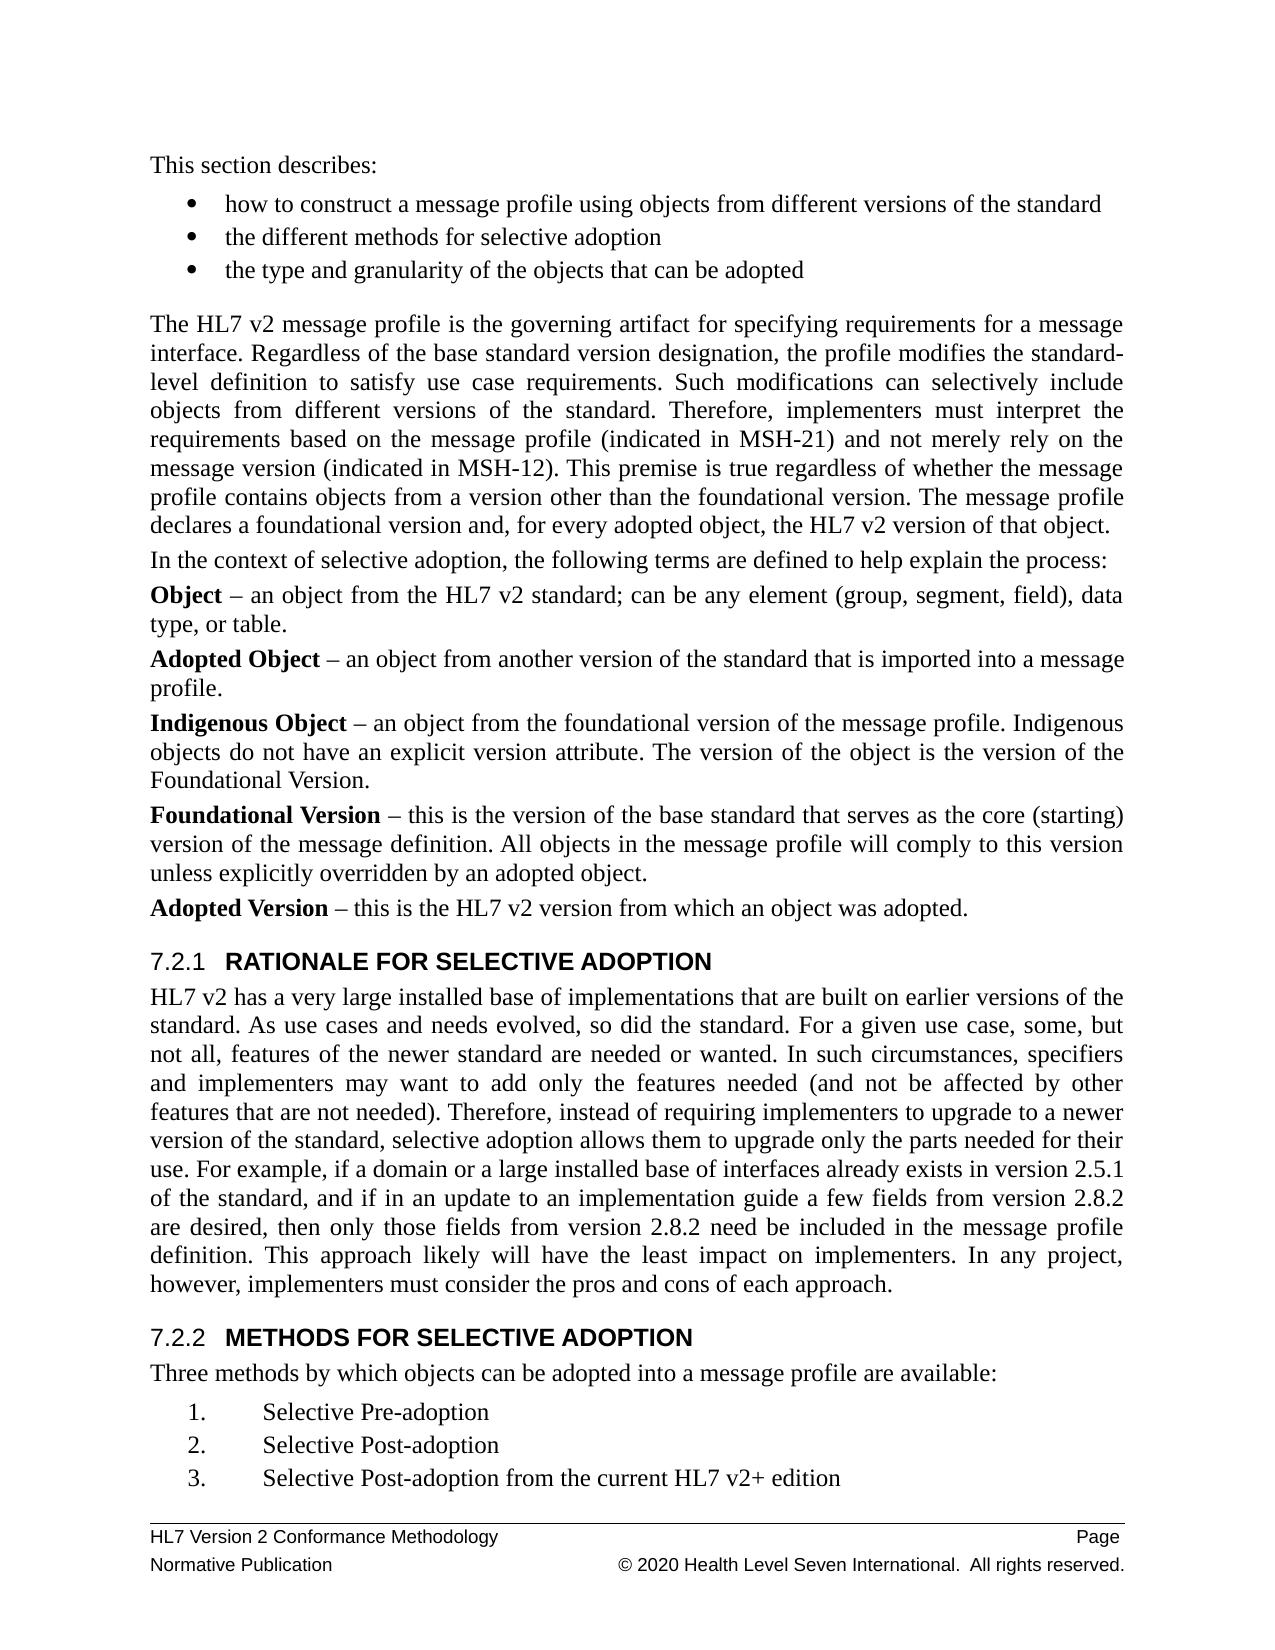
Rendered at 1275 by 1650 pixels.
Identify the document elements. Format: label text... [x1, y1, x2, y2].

list the type and granularity of the objects that can be adopted [187, 255, 1125, 284]
text The HL7 v2 message profile is the governing artifact for specifying requirements for a message interface. Regardless of the base standard version designation, the profile modifies the standard- level definition to satisfy use case requirements. Such modifications can selectively include objects from different versions of the standard. Therefore, implementers must interpret the requirements based on the message profile (indicated in MSH-21) and not merely rely on the message version (indicated in MSH-12). This premise is true regardless of whether the message profile contains objects from a version other than the foundational version. The message profile declares a foundational version and, for every adopted object, the HL7 v2 version of that object. [150, 309, 1125, 539]
text Foundational Version – this is the version of the base standard that serves as the core (starting) version of the message definition. All objects in the message profile will comply to this version unless explicitly overridden by an adopted object. [150, 800, 1125, 887]
subtitle Methods for Selective Adoption [150, 1323, 1125, 1352]
text This section describes: [150, 150, 1125, 179]
text Object – an object from the HL7 v2 standard; can be any element (group, segment, field), data type, or table. [150, 580, 1125, 638]
text In the context of selective adoption, the following terms are defined to help explain the process: [150, 545, 1125, 574]
text HL7 v2 has a very large installed base of implementations that are built on earlier versions of the standard. As use cases and needs evolved, so did the standard. For a given use case, some, but not all, features of the newer standard are needed or wanted. In such circumstances, specifiers and implementers may want to add only the features needed (and not be affected by other features that are not needed). Therefore, instead of requiring implementers to upgrade to a newer version of the standard, selective adoption allows them to upgrade only the parts needed for their use. For example, if a domain or a large installed base of interfaces already exists in version 2.5.1 of the standard, and if in an update to an implementation guide a few fields from version 2.8.2 are desired, then only those fields from version 2.8.2 need be included in the message profile definition. This approach likely will have the least impact on implementers. In any project, however, implementers must consider the pros and cons of each approach. [150, 982, 1125, 1298]
list Selective Post-adoption [187, 1430, 1125, 1459]
list the different methods for selective adoption [187, 222, 1125, 251]
list Selective Post-adoption from the current HL7 v2+ edition [187, 1463, 1125, 1492]
subtitle Rationale for Selective Adoption [150, 947, 1125, 975]
text Indigenous Object – an object from the foundational version of the message profile. Indigenous objects do not have an explicit version attribute. The version of the object is the version of the Foundational Version. [150, 708, 1125, 794]
list Selective Pre-adoption [187, 1397, 1125, 1426]
list how to construct a message profile using objects from different versions of the standard [187, 189, 1125, 218]
text Adopted Version – this is the HL7 v2 version from which an object was adopted. [150, 893, 1125, 922]
text Adopted Object – an object from another version of the standard that is imported into a message profile. [150, 644, 1125, 702]
text Three methods by which objects can be adopted into a message profile are available: [150, 1358, 1125, 1387]
